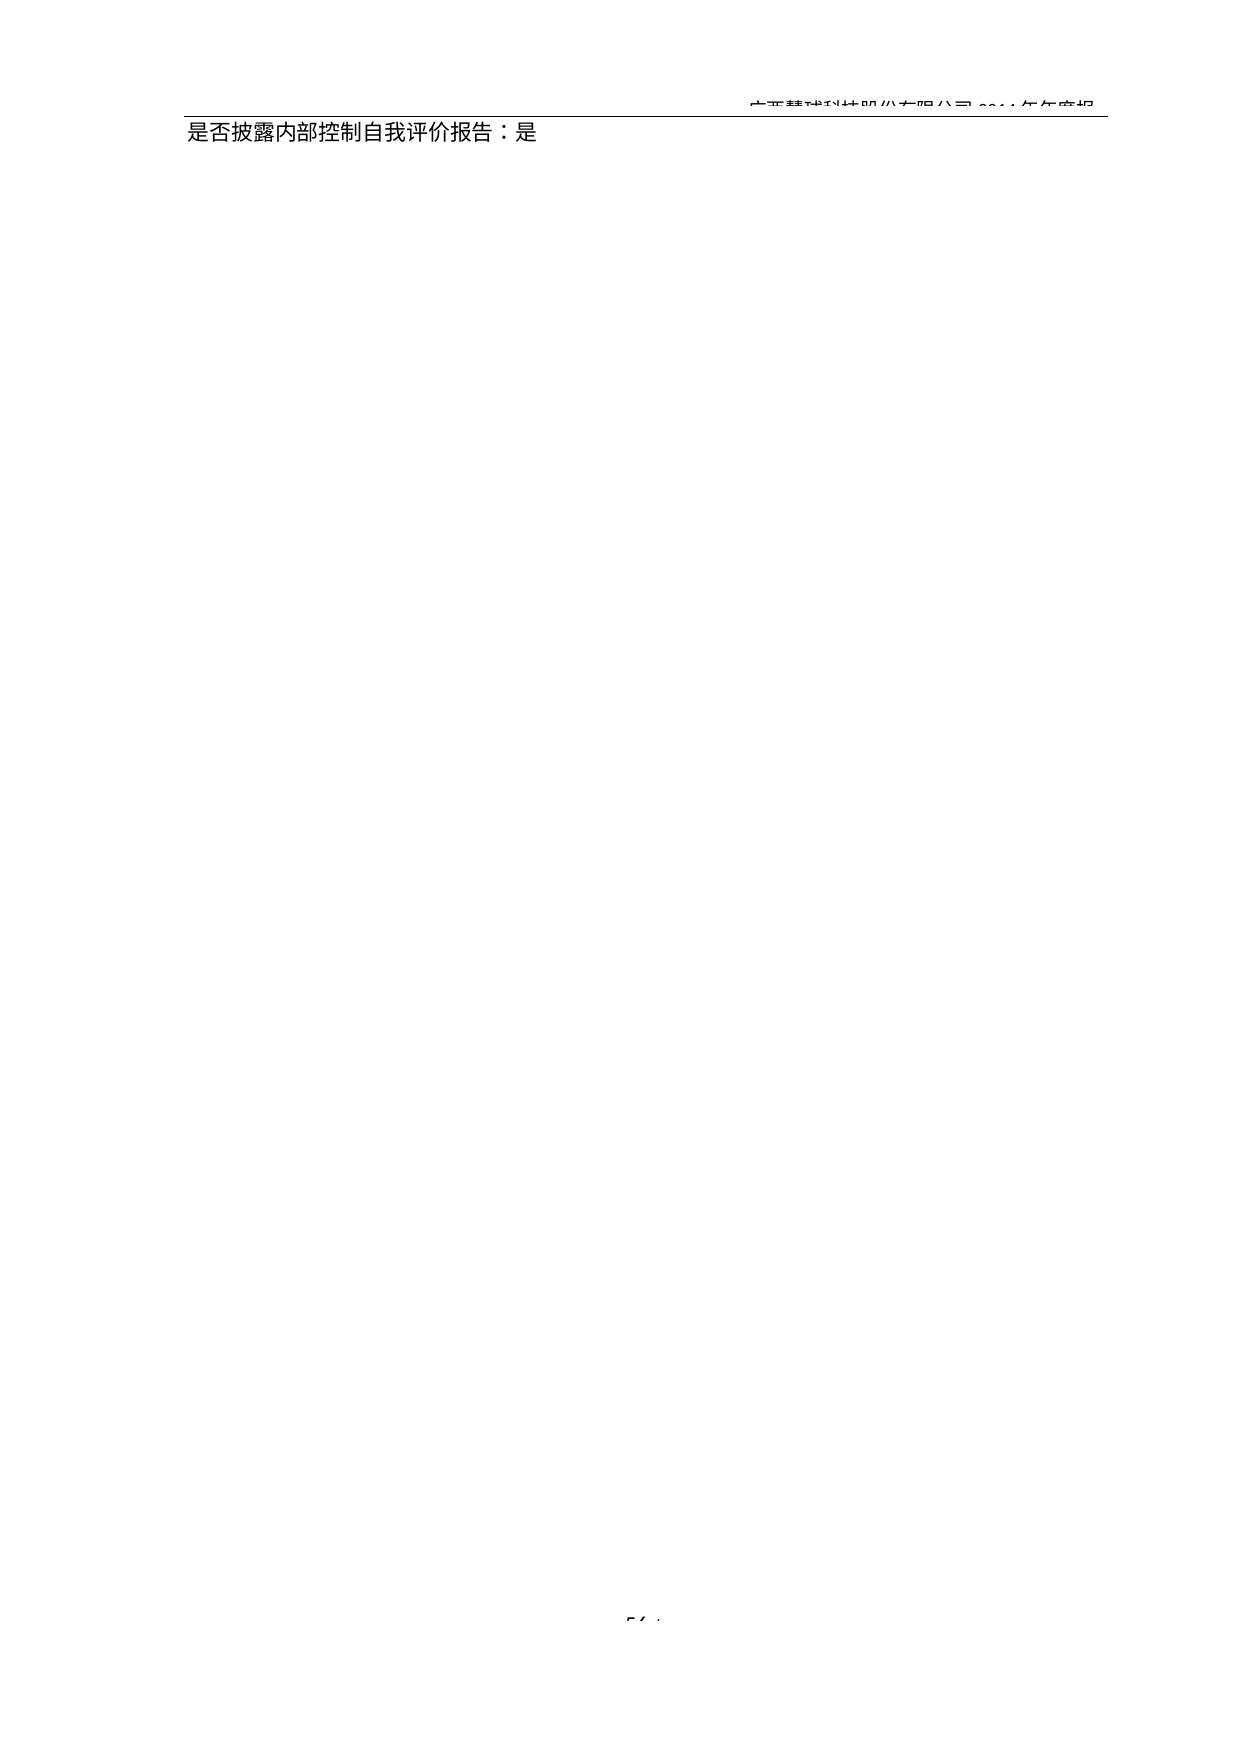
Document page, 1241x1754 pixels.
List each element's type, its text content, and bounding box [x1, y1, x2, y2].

text 是否披露内部控制自我评价报告：是 [187, 117, 1121, 146]
